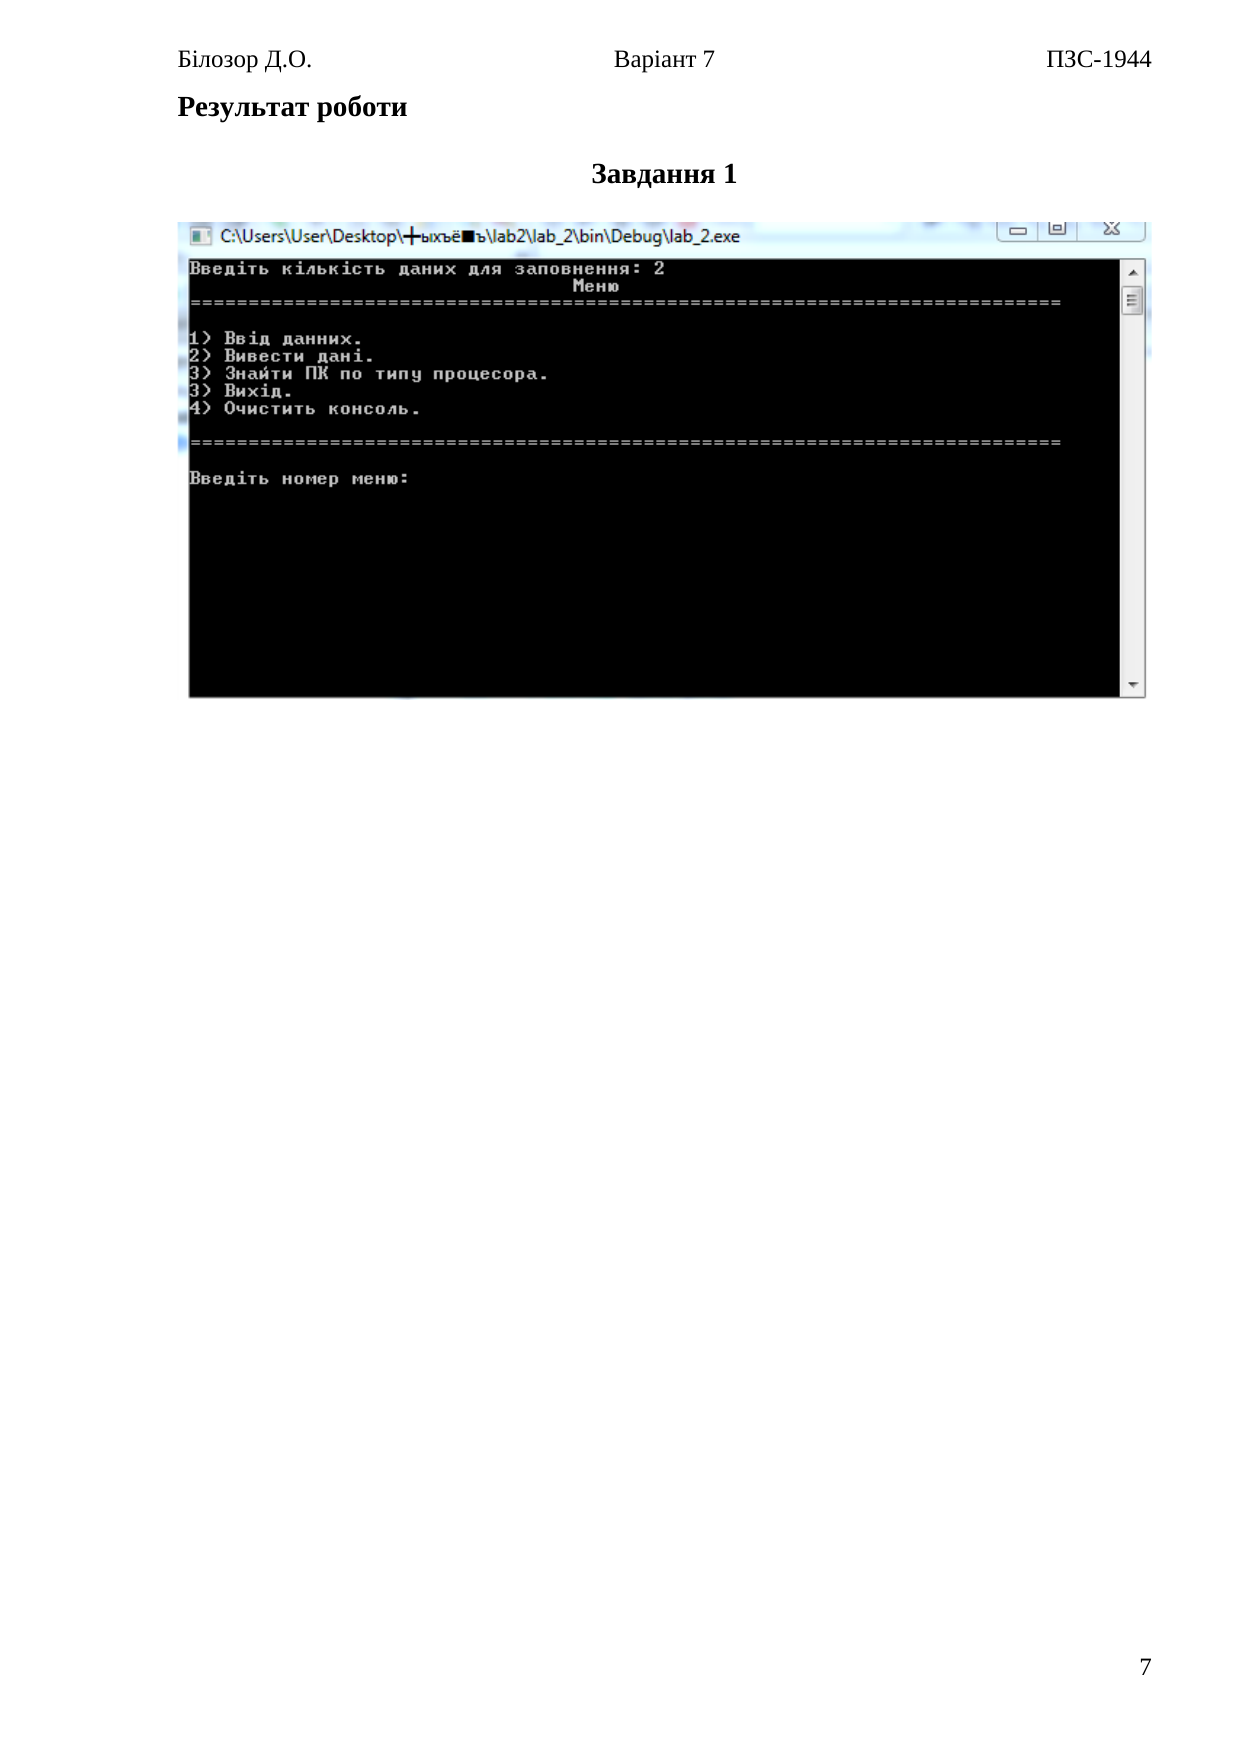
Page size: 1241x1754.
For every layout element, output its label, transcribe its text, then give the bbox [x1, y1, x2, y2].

picture [177, 222, 1152, 700]
text }Результат роботи [177, 89, 1152, 122]
text Завдання 1 [177, 156, 1152, 189]
